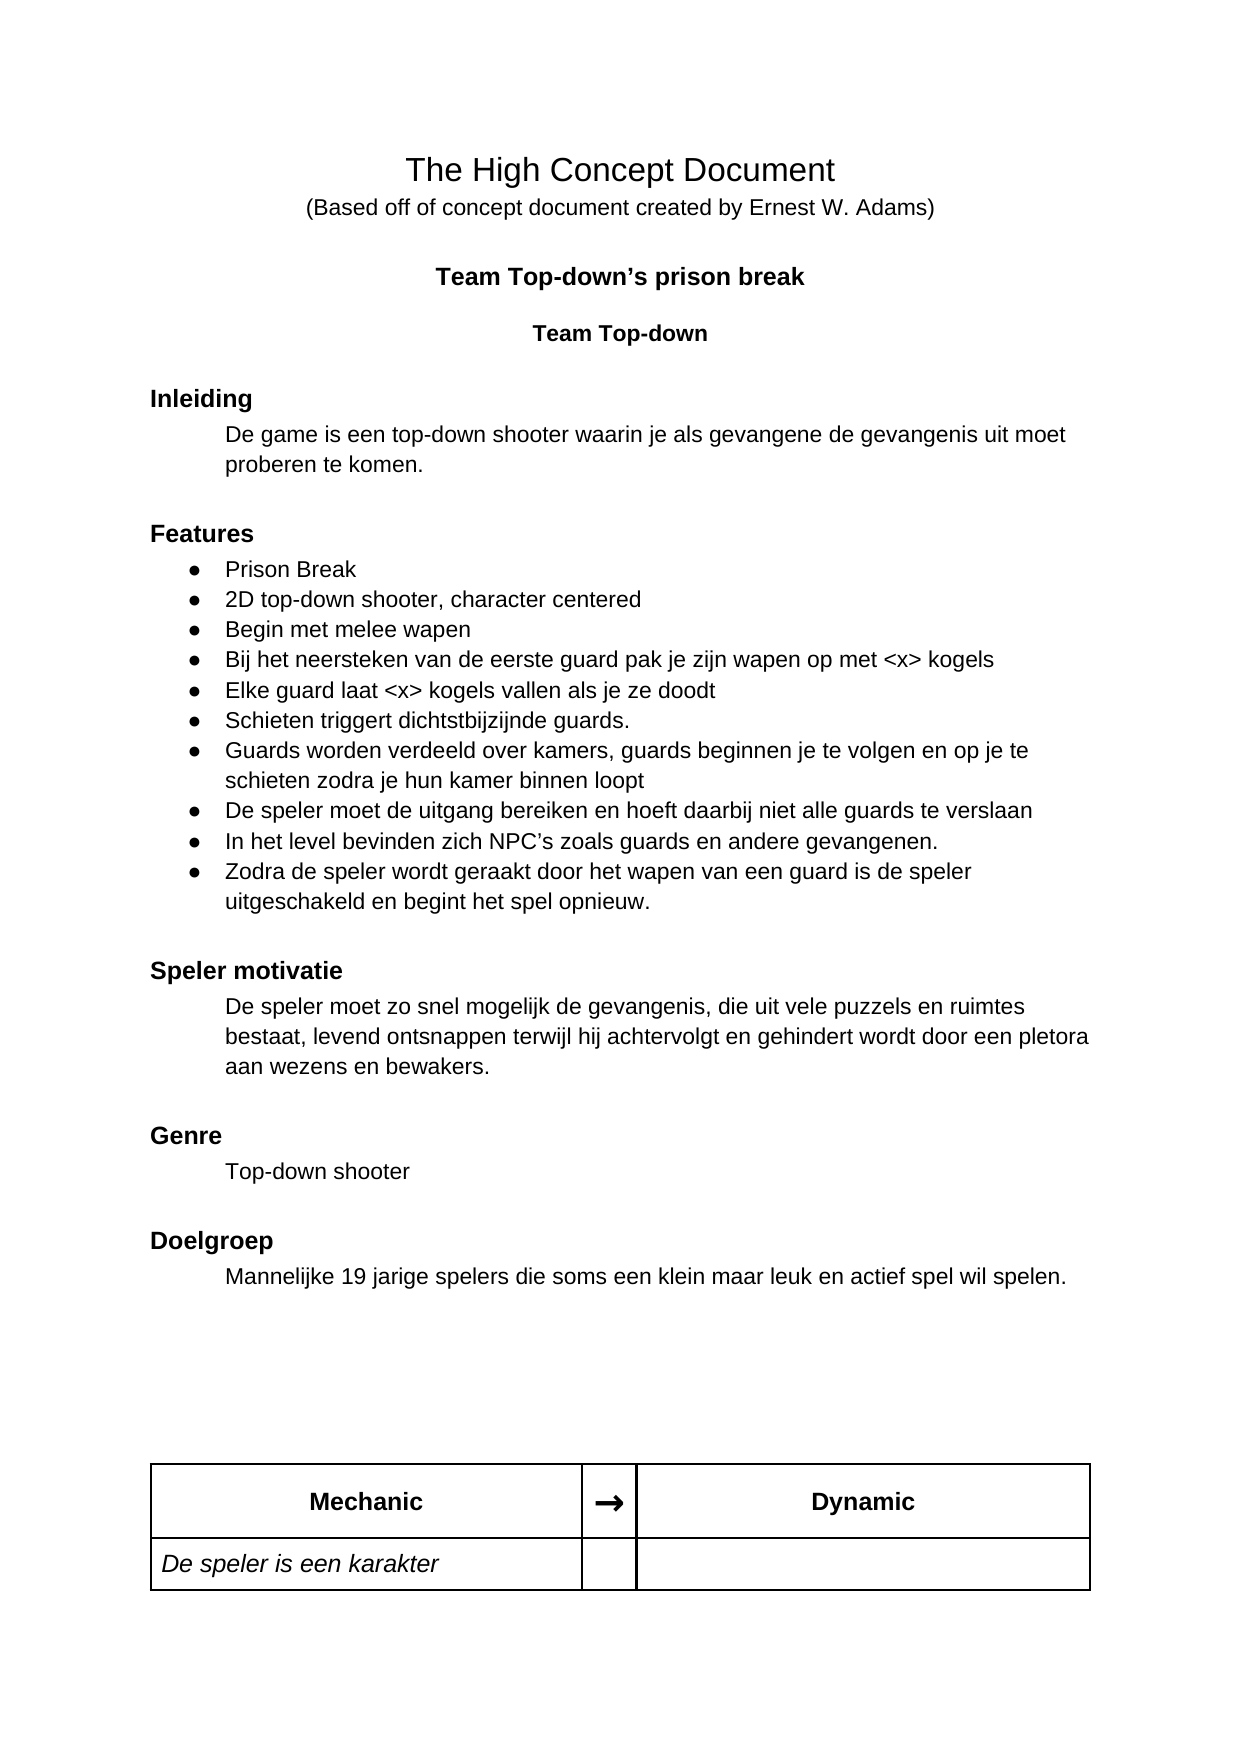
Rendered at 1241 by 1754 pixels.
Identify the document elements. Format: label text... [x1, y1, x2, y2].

text The High Concept Document [150, 150, 1090, 188]
text De game is een top-down shooter waarin je als gevangene de gevangenis uit moet proberen te komen. [225, 421, 1090, 477]
subtitle Team Top-down’s prison break [150, 262, 1090, 291]
list De speler moet de uitgang bereiken en hoeft daarbij niet alle guards te verslaan [187, 797, 1090, 824]
text De speler moet zo snel mogelijk de gevangenis, die uit vele puzzels en ruimtes bestaat, levend ontsnappen terwijl hij achtervolgt en gehindert wordt door een pletora aan wezens en bewakers. [225, 993, 1090, 1079]
table_cell [583, 1539, 635, 1589]
list 2D top-down shooter, character centered [187, 586, 1090, 612]
subtitle Features [150, 519, 1090, 547]
list Schieten triggert dichtstbijzijnde guards. [187, 707, 1090, 733]
subtitle Genre [150, 1121, 1090, 1150]
table_cell [638, 1539, 1089, 1589]
list Guards worden verdeeld over kamers, guards beginnen je te volgen en op je te schieten zodra je hun kamer binnen loopt [187, 737, 1090, 793]
subtitle Speler motivatie [150, 956, 1090, 984]
list Prison Break [187, 556, 1090, 582]
subtitle Team Top-down [150, 320, 1090, 346]
list Elke guard laat <x> kogels vallen als je ze doodt [187, 677, 1090, 703]
list Zodra de speler wordt geraakt door het wapen van een guard is de speler uitgeschakeld en begint het spel opnieuw. [187, 858, 1090, 914]
text Mannelijke 19 jarige spelers die soms een klein maar leuk en actief spel wil spelen. [150, 1263, 1090, 1289]
list In het level bevinden zich NPC’s zoals guards en andere gevangenen. [187, 828, 1090, 854]
list Begin met melee wapen [187, 616, 1090, 642]
subtitle Inleiding [150, 384, 1090, 412]
table_header Dynamic [638, 1465, 1089, 1537]
table_cell De speler is een karakter [152, 1539, 581, 1589]
list Bij het neersteken van de eerste guard pak je zijn wapen op met <x> kogels [187, 646, 1090, 673]
table_header Mechanic [152, 1465, 581, 1537]
table_header → [583, 1465, 635, 1537]
text Top-down shooter [225, 1158, 1090, 1184]
text (Based off of concept document created by Ernest W. Adams) [150, 194, 1090, 221]
subtitle Doelgroep [150, 1226, 1090, 1254]
